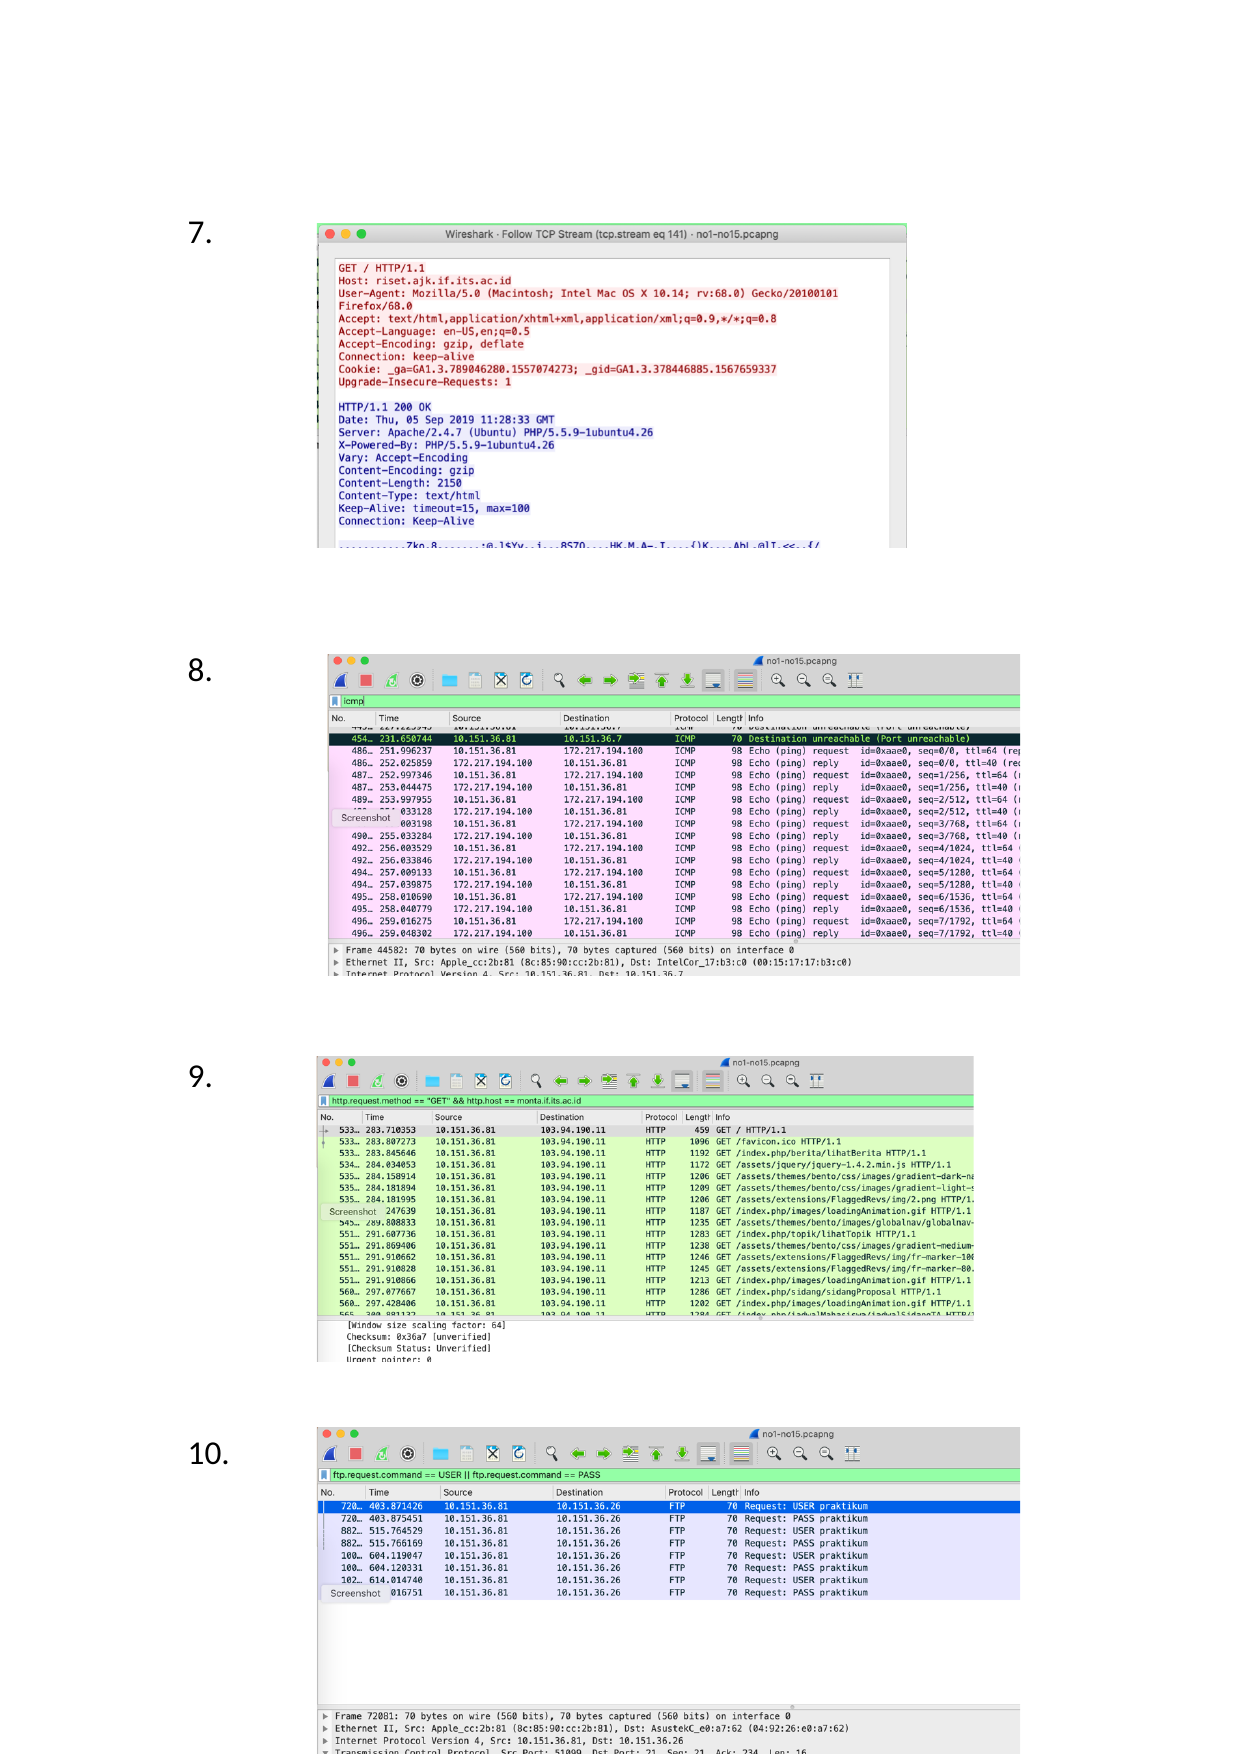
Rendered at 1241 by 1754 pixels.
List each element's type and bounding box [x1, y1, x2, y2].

picture [327, 654, 1021, 976]
picture [316, 1427, 1021, 1754]
picture [316, 1056, 974, 1362]
picture [316, 223, 907, 548]
